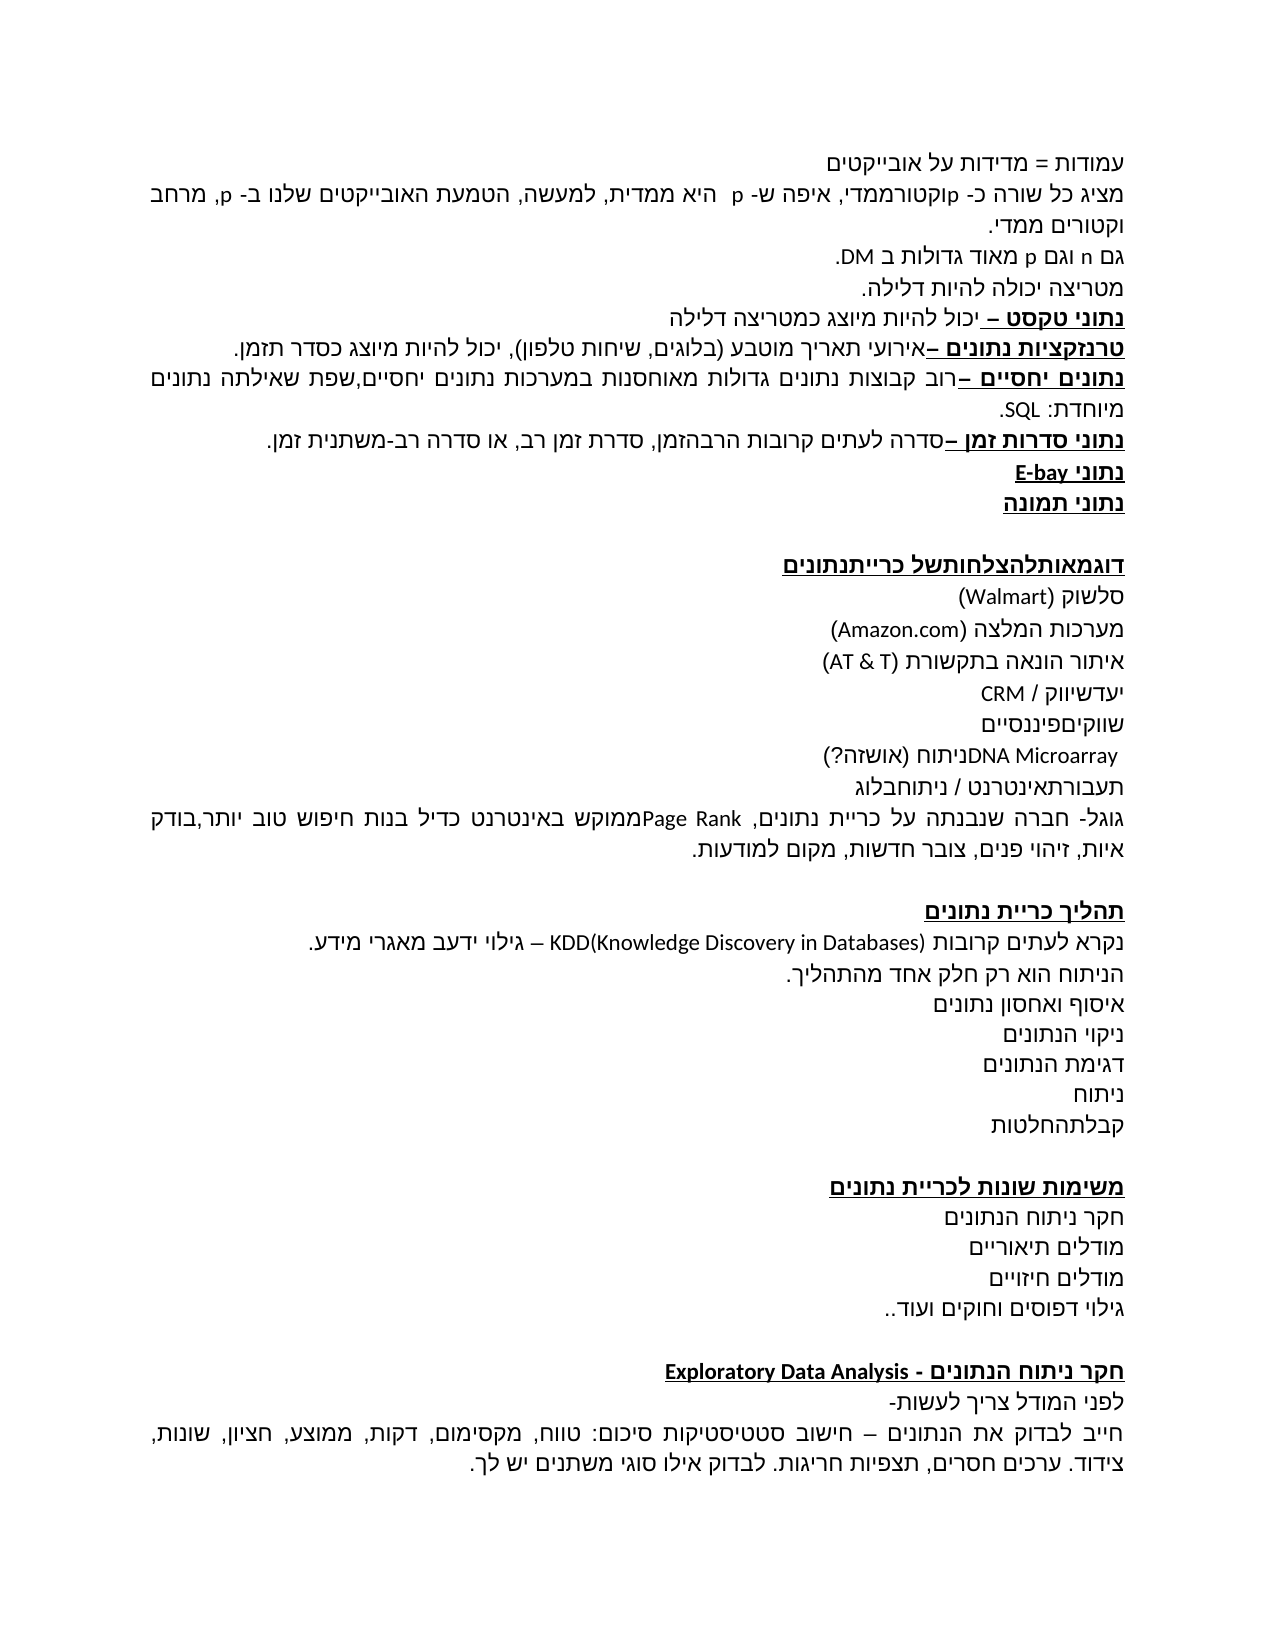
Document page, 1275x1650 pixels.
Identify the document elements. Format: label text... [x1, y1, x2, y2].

list איסוף ואחסון נתונים [150, 991, 1124, 1017]
list מודלים תיאוריים [150, 1234, 1124, 1261]
list חקר ניתוח הנתונים [150, 1204, 1124, 1231]
list מטריצה יכולה להיות דלילה. [150, 274, 1124, 301]
list משימות שונות לכריית נתונים [150, 1174, 1124, 1200]
list DNA Microarrayניתוח (אושזה?) [150, 741, 1124, 769]
list לפני המודל צריך לעשות- [150, 1389, 1124, 1416]
list תהליך כריית נתונים [150, 898, 1124, 924]
list נקרא לעתים קרובות KDD(Knowledge Discovery in Databases) – גילוי ידעב מאגרי מידע. [150, 928, 1124, 956]
list נתונים יחסיים –רוב קבוצות נתונים גדולות מאוחסנות במערכות נתונים יחסיים,שפת שאילתה נתונים מיוחדת: SQL. [150, 365, 1124, 423]
list נתוני תמונה [150, 490, 1124, 516]
list נתוני סדרות זמן –סדרה לעתים קרובות הרבהזמן, סדרת זמן רב, או סדרה רב-משתנית זמן. [150, 427, 1124, 454]
list דוגמאותלהצלחותשל כרייתנתונים [150, 552, 1124, 579]
list עמודות = מדידות על אובייקטים [150, 150, 1124, 176]
list גם n וגם p מאוד גדולות ב DM. [150, 242, 1124, 270]
list דגימת הנתונים [150, 1051, 1124, 1077]
list איתור הונאה בתקשורת (AT & T) [150, 647, 1124, 675]
list ניקוי הנתונים [150, 1021, 1124, 1047]
list מודלים חיזויים [150, 1264, 1124, 1291]
list נתוני טקסט – יכול להיות מיוצג כמטריצה דלילה [150, 305, 1124, 331]
list מציג כל שורה כ- pוקטורממדי, איפה ש- p היא ממדית, למעשה, הטמעת האובייקטים שלנו ב- p, מרחב וקטורים ממדי. [150, 180, 1124, 238]
list קבלתהחלטות [150, 1112, 1124, 1138]
list גוגל- חברה שנבנתה על כריית נתונים, Page Rankממוקש באינטרנט כדיל בנות חיפוש טוב יותר,בודק איות, זיהוי פנים, צובר חדשות, מקום למודעות. [150, 804, 1124, 862]
list חייב לבדוק את הנתונים – חישוב סטטיסטיקות סיכום: טווח, מקסימום, דקות, ממוצע, חציון, שונות, צידוד. ערכים חסרים, תצפיות חריגות. לבדוק אילו סוגי משתנים יש לך. [150, 1419, 1124, 1476]
list מערכות המלצה (Amazon.com) [150, 615, 1124, 643]
list שווקיםפיננסיים [150, 711, 1124, 738]
list הניתוח הוא רק חלק אחד מהתהליך. [150, 961, 1124, 987]
list סלשוק (Walmart) [150, 582, 1124, 611]
list חקר ניתוח הנתונים - Exploratory Data Analysis [150, 1357, 1124, 1385]
list טרנזקציות נתונים –אירועי תאריך מוטבע (בלוגים, שיחות טלפון), יכול להיות מיוצג כסדר תזמן. [150, 335, 1124, 361]
list נתוני E-bay [150, 458, 1124, 486]
list גילוי דפוסים וחוקים ועוד.. [150, 1295, 1124, 1321]
list תעבורתאינטרנט / ניתוחבלוג [150, 774, 1124, 800]
list ניתוח [150, 1081, 1124, 1108]
list יעדשיווק / CRM [150, 679, 1124, 707]
